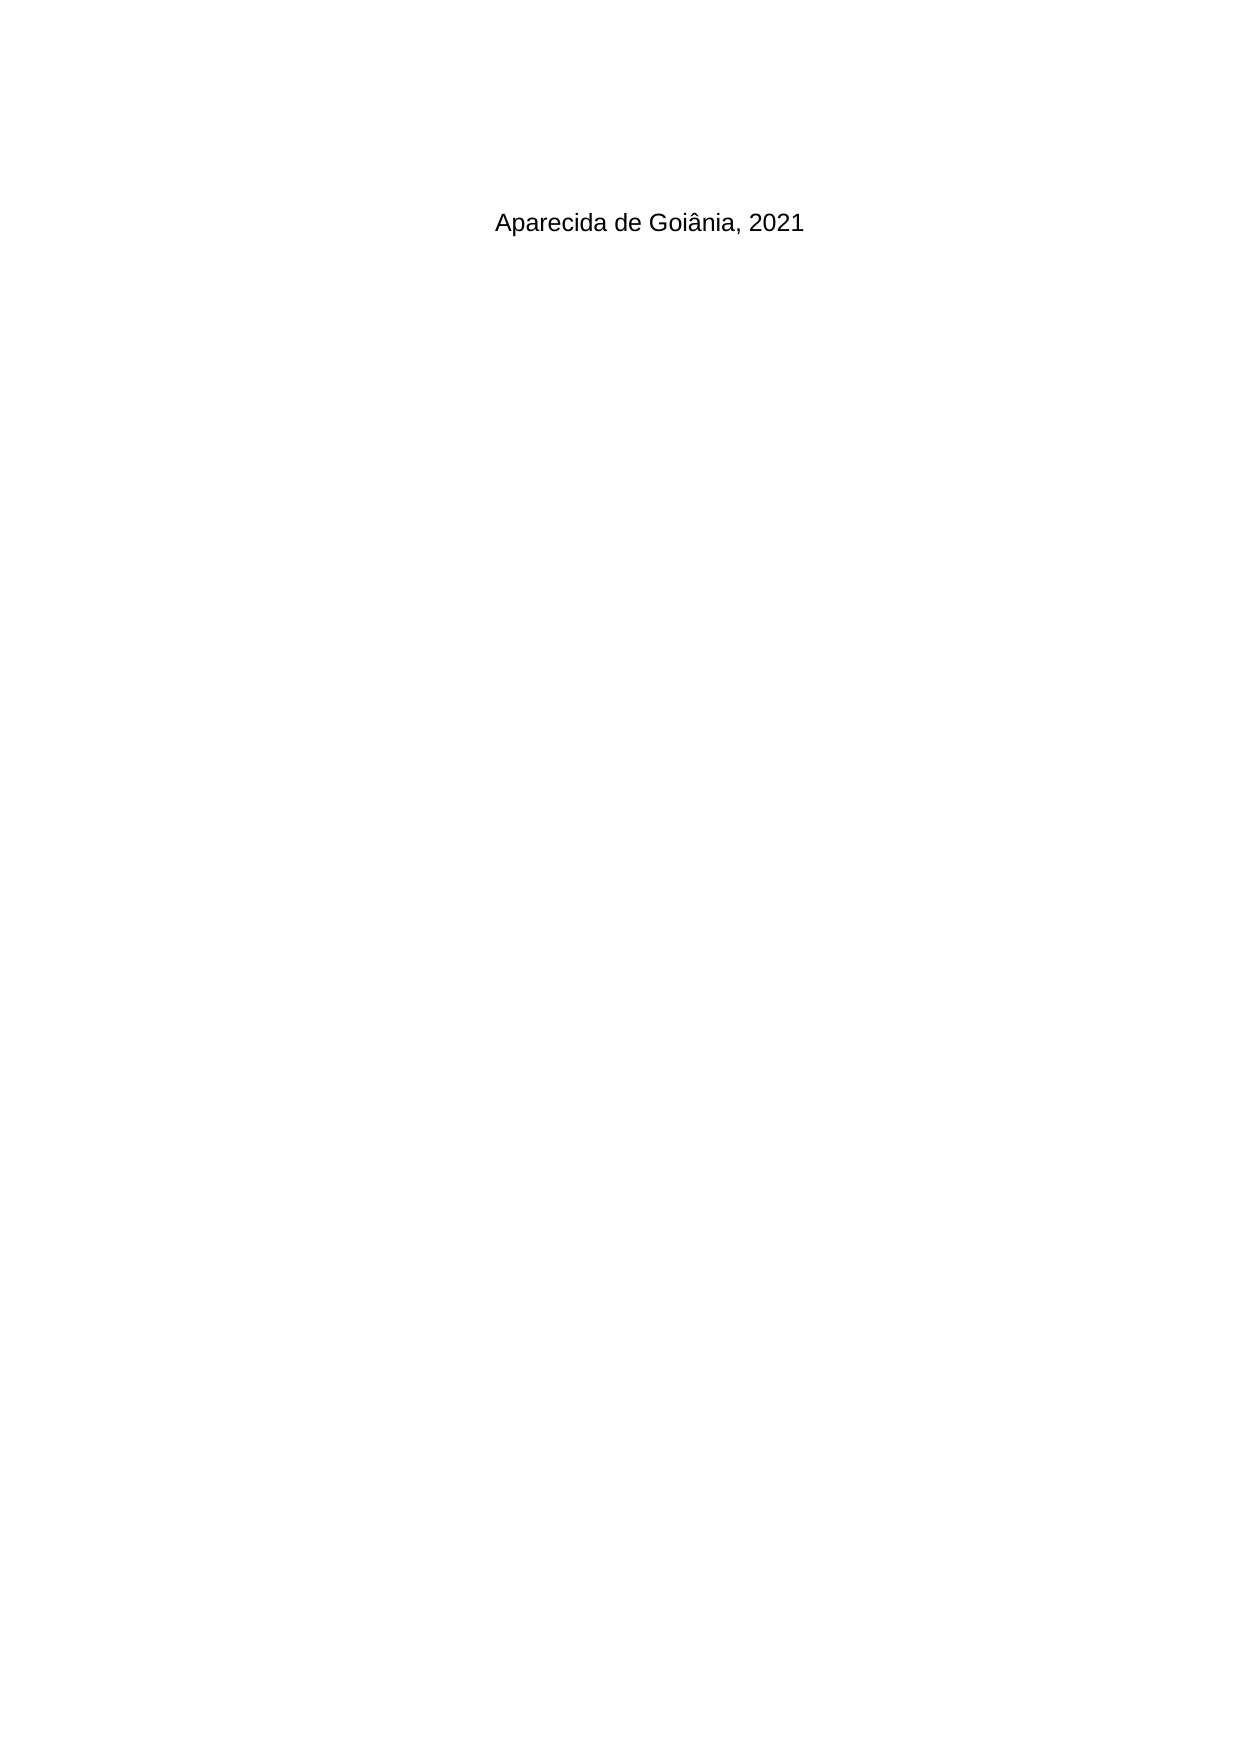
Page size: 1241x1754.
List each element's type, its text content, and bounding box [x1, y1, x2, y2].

text Aparecida de Goiânia, 2021 [177, 208, 1122, 237]
